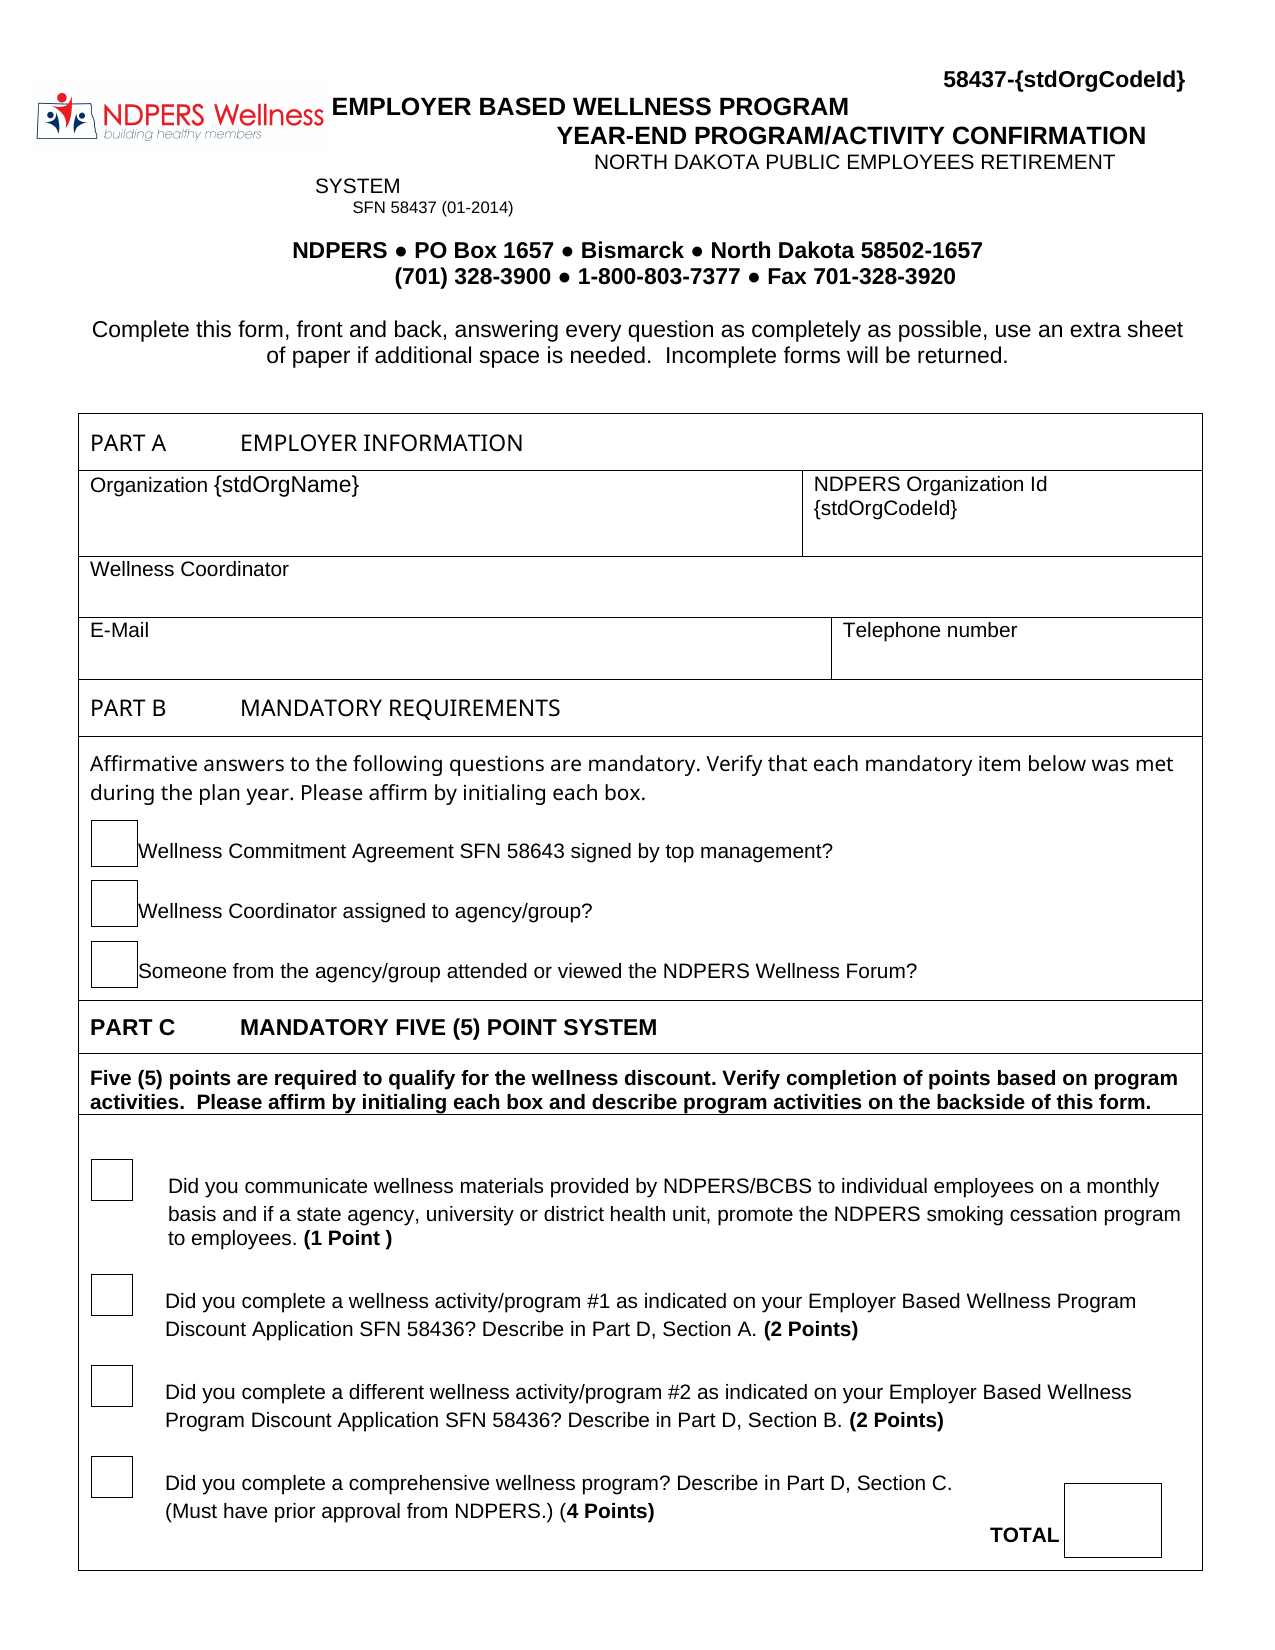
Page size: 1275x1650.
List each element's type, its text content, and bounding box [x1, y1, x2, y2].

text NORTH DAKOTA PUBLIC EMPLOYEES RETIREMENT SYSTEM [315, 149, 1185, 197]
text SFN 58437 (01-2014) [315, 197, 1185, 217]
table_cell E-Mail [79, 618, 831, 679]
text YEAR-END PROGRAM/ACTIVITY CONFIRMATION [315, 121, 1185, 149]
table_cell Affirmative answers to the following questions are mandatory. Verify that each mandatory item below was met during the plan year. Please affirm by initialing each box. Wellness Commitment Agreement SFN 58643 signed by top management? Wellness Coordinator assigned to agency/group? Someone from the agency/group attended or viewed the NDPERS Wellness Forum? [79, 737, 1202, 1000]
table_cell Organization {stdOrgName} [79, 471, 802, 556]
table_cell PART C MANDATORY FIVE (5) POINT SYSTEM [79, 1001, 1202, 1053]
text NDPERS ● ● ● 58502-1657 [90, 237, 1185, 263]
text (701) 328-3900 ● 1-800-803-7377 ● Fax 701-328-3920 [90, 263, 1185, 290]
text Complete this form, front and back, answering every question as completely as possible, use an extra sheet of paper if additional space is needed. Incomplete forms will be returned. [90, 316, 1185, 369]
picture [28, 75, 315, 151]
table_header PART A EMPLOYER INFORMATION [79, 414, 1202, 470]
table_cell NDPERS Organization Id {stdOrgCodeId} [803, 471, 1202, 556]
text EMPLOYER BASED WELLNESS PROGRAM [90, 92, 1185, 121]
text 58437-{stdOrgCodeId} [90, 66, 1185, 92]
table_cell Wellness Coordinator [79, 557, 1202, 617]
table_cell Did you communicate wellness materials provided by NDPERS/BCBS to individual employees on a monthly basis and if a state agency, university or district health unit, promote the NDPERS smoking cessation program to employees. (1 Point ) Did you complete a wellness activity/program #1 as indicated on your Employer Based Wellness Program Discount Application SFN 58436? Describe in Part D, Section A. (2 Points) Did you complete a different wellness activity/program #2 as indicated on your Employer Based Wellness Program Discount Application SFN 58436? Describe in Part D, Section B. (2 Points) Did you complete a comprehensive wellness program? Describe in Part D, Section C. (Must have prior approval from NDPERS.) (4 Points) TOTAL [79, 1115, 1202, 1570]
table_cell Telephone number [832, 618, 1202, 679]
table_cell Five (5) points are required to qualify for the wellness discount. Verify completion of points based on program activities. Please affirm by initialing each box and describe program activities on the backside of this form. [79, 1054, 1202, 1114]
table_cell PART B MANDATORY REQUIREMENTS [79, 680, 1202, 736]
